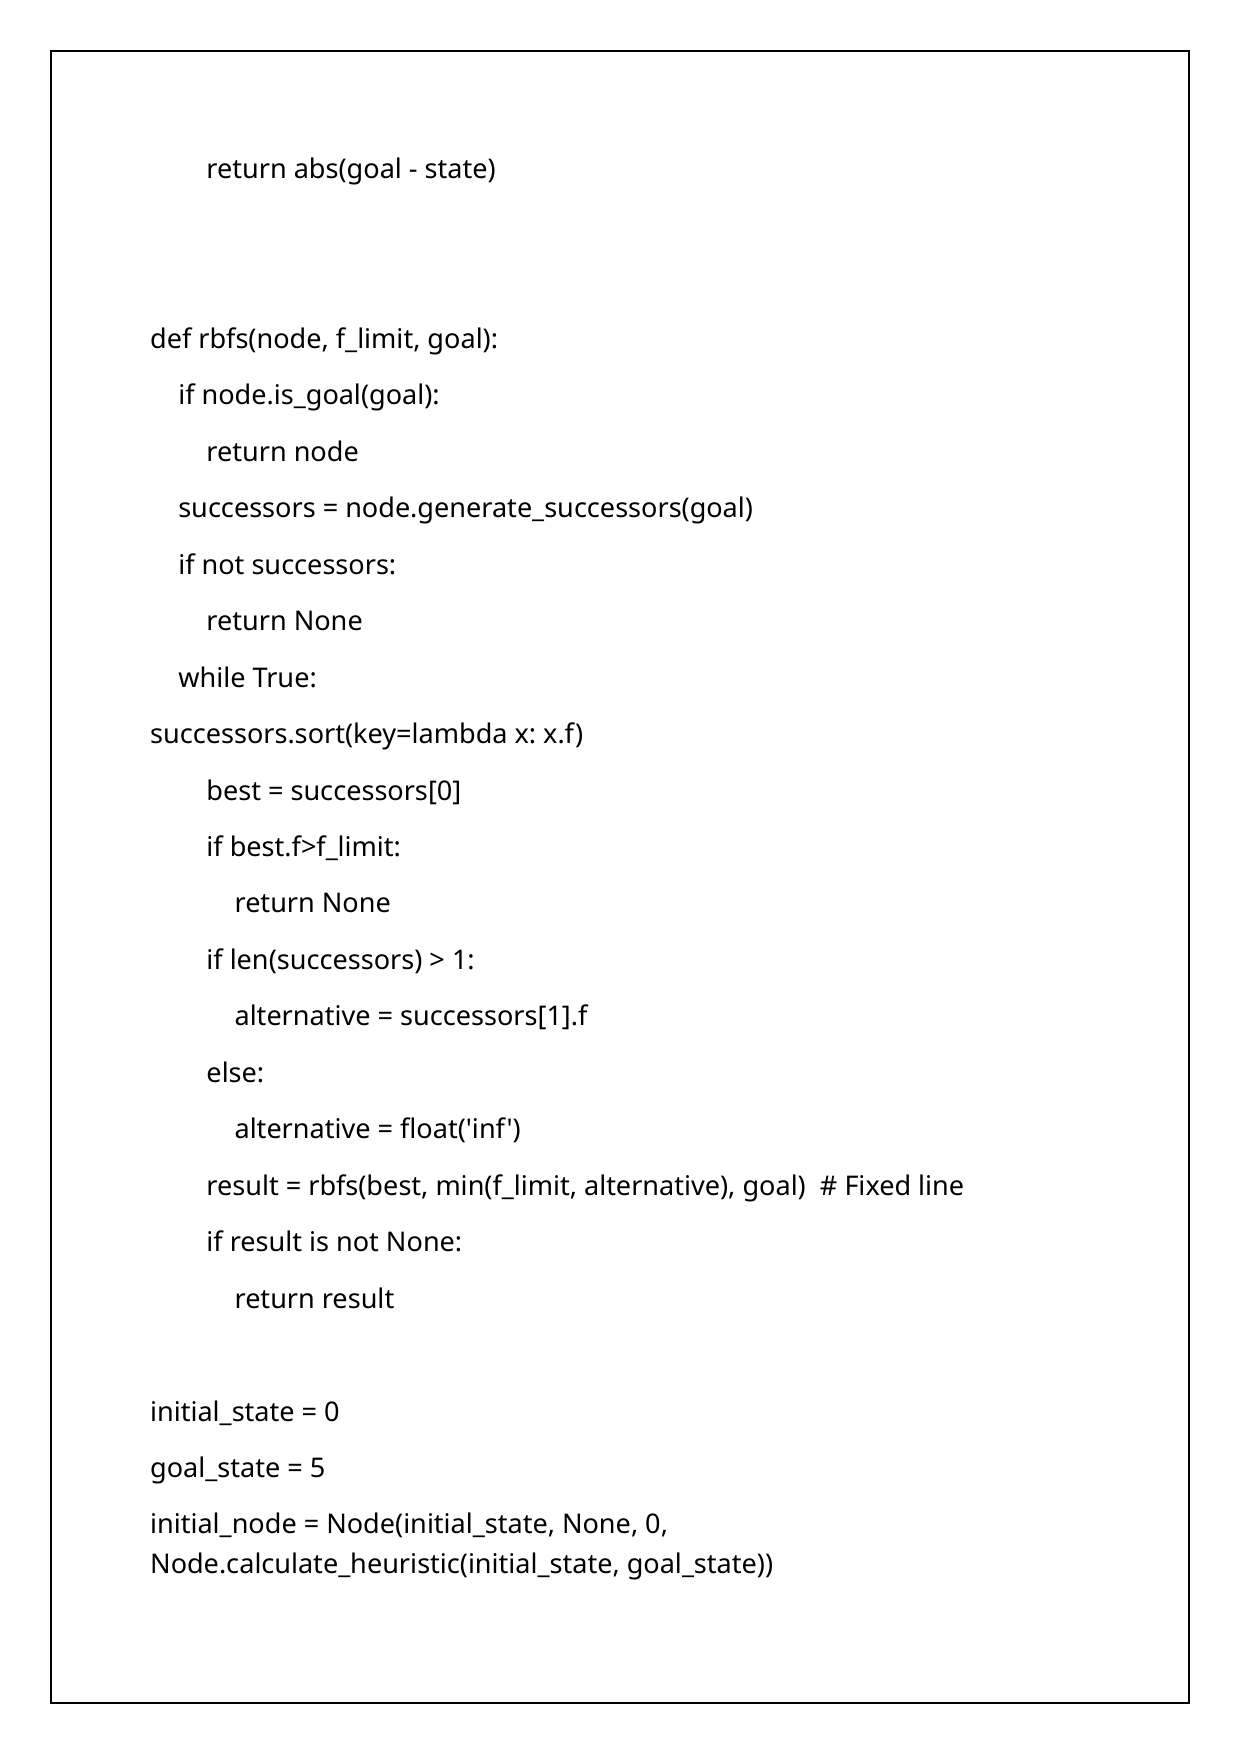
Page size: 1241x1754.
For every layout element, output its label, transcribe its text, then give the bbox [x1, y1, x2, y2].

text initial_state = 0 [150, 1392, 1090, 1429]
text if len(successors) > 1: [150, 940, 1090, 977]
text if node.is_goal(goal): [150, 376, 1090, 413]
text result = rbfs(best, min(f_limit, alternative), goal) # Fixed line [150, 1166, 1090, 1203]
text goal_state = 5 [150, 1448, 1090, 1485]
text return None [150, 884, 1090, 921]
text return None [150, 602, 1090, 638]
text if best.f>f_limit: [150, 827, 1090, 864]
text successors = node.generate_successors(goal) [150, 489, 1090, 526]
text alternative = successors[1].f [150, 997, 1090, 1034]
text if not successors: [150, 545, 1090, 582]
text if result is not None: [150, 1223, 1090, 1259]
text best = successors[0] [150, 771, 1090, 808]
text successors.sort(key=lambda x: x.f) [150, 714, 1090, 751]
text alternative = float('inf') [150, 1110, 1090, 1147]
text return result [150, 1279, 1090, 1316]
text while True: [150, 658, 1090, 695]
text initial_node = Node(initial_state, None, 0, Node.calculate_heuristic(initial_state, goal_state)) [150, 1505, 1090, 1582]
text return node [150, 432, 1090, 469]
text else: [150, 1053, 1090, 1090]
text def rbfs(node, f_limit, goal): [150, 319, 1090, 356]
text return abs(goal - state) [150, 150, 1090, 187]
